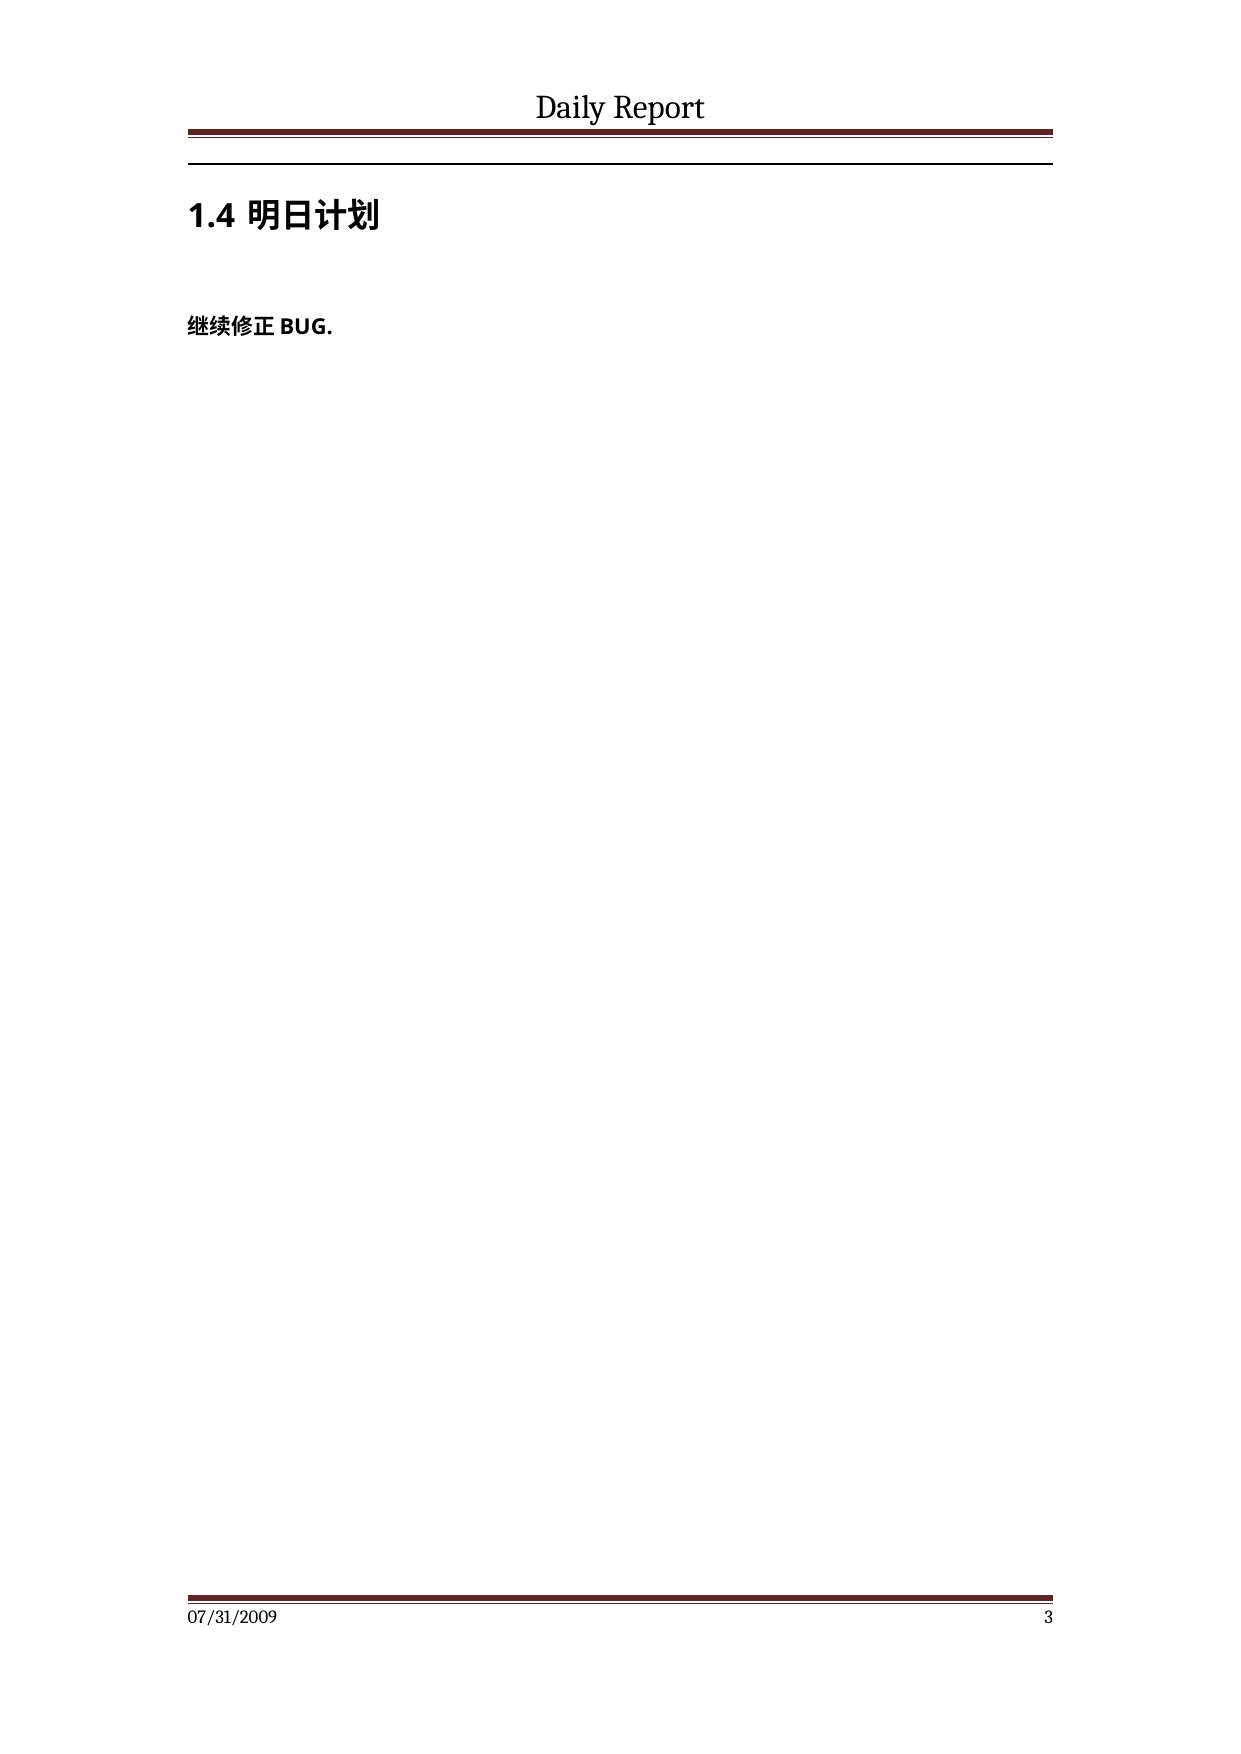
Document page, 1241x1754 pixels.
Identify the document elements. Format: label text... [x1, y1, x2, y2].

text 继续修正BUG. [187, 308, 1053, 341]
subtitle 明日计划 [187, 181, 1053, 246]
